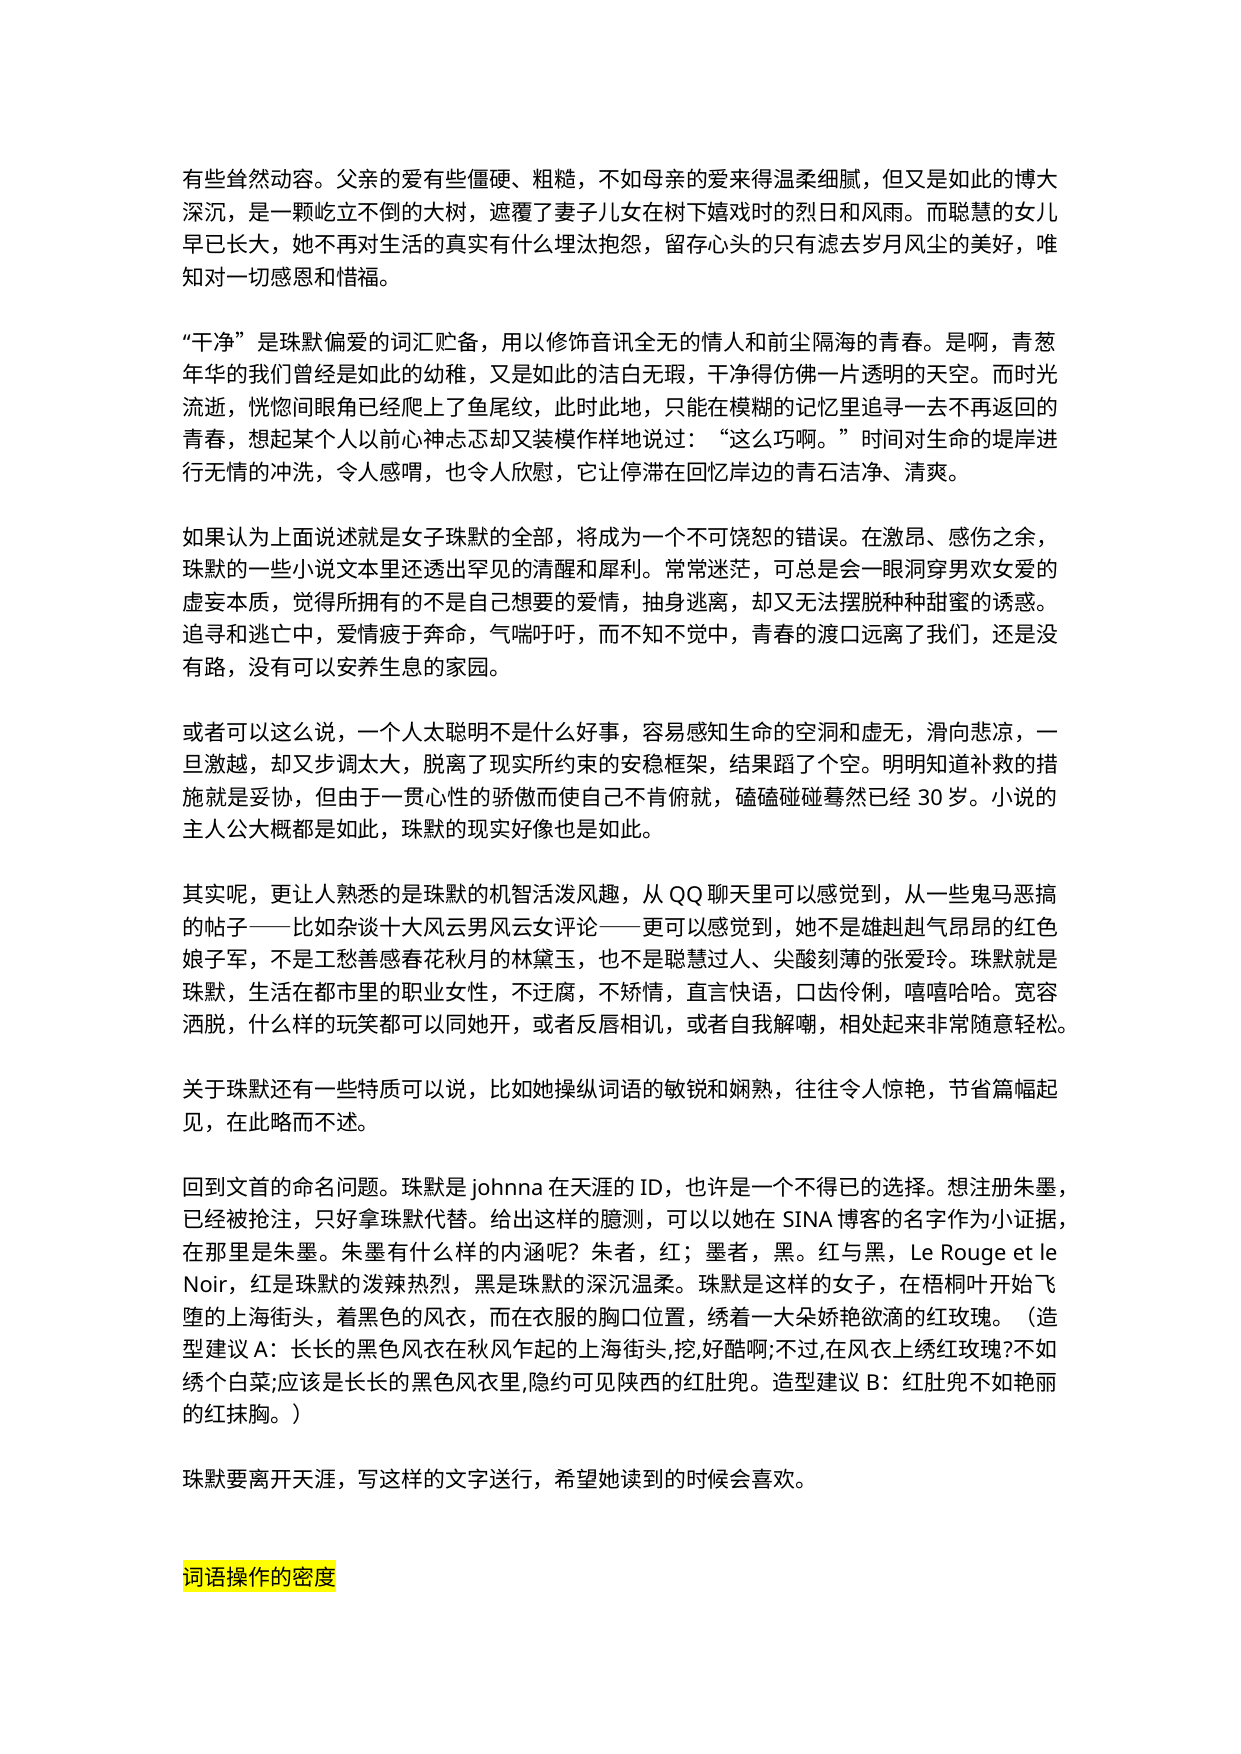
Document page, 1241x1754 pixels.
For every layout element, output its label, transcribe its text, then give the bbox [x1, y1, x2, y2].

text 词语操作的密度 [183, 1559, 1058, 1592]
text 珠默要离开天涯，写这样的文字送行，希望她读到的时候会喜欢。 [183, 1462, 1058, 1494]
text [183, 162, 1058, 292]
text “干净”是珠默偏爱的词汇贮备，用以修饰音讯全无的情人和前尘隔海的青春。是啊，青葱年华的我们曾经是如此的幼稚，又是如此的洁白无瑕，干净得仿佛一片透明的天空。而时光流逝，恍惚间眼角已经爬上了鱼尾纹，此时此地，只能在模糊的记忆里追寻一去不再返回的青春，想起某个人以前心神忐忑却又装模作样地说过：“这么巧啊。”时间对生命的堤岸进行无情的冲洗，令人感喟，也令人欣慰，它让停滞在回忆岸边的青石洁净、清爽。 [183, 324, 1058, 487]
text 或者可以这么说，一个人太聪明不是什么好事，容易感知生命的空洞和虚无，滑向悲凉，一旦激越，却又步调太大，脱离了现实所约束的安稳框架，结果蹈了个空。明明知道补救的措施就是妥协，但由于一贯心性的骄傲而使自己不肯俯就，磕磕碰碰蓦然已经30岁。小说的主人公大概都是如此，珠默的现实好像也是如此。 [183, 714, 1058, 844]
text 关于珠默还有一些特质可以说，比如她操纵词语的敏锐和娴熟，往往令人惊艳，节省篇幅起见，在此略而不述。 [183, 1072, 1058, 1137]
text 如果认为上面说述就是女子珠默的全部，将成为一个不可饶恕的错误。在激昂、感伤之余，珠默的一些小说文本里还透出罕见的清醒和犀利。常常迷茫，可总是会一眼洞穿男欢女爱的虚妄本质，觉得所拥有的不是自己想要的爱情，抽身逃离，却又无法摆脱种种甜蜜的诱惑。追寻和逃亡中，爱情疲于奔命，气喘吁吁，而不知不觉中，青春的渡口远离了我们，还是没有路，没有可以安养生息的家园。 [183, 519, 1058, 682]
text 回到文首的命名问题。珠默是johnna在天涯的ID，也许是一个不得已的选择。想注册朱墨，已经被抢注，只好拿珠默代替。给出这样的臆测，可以以她在SINA博客的名字作为小证据，在那里是朱墨。朱墨有什么样的内涵呢？朱者，红；墨者，黑。红与黑，Le Rouge et le Noir，红是珠默的泼辣热烈，黑是珠默的深沉温柔。珠默是这样的女子，在梧桐叶开始飞堕的上海街头，着黑色的风衣，而在衣服的胸口位置，绣着一大朵娇艳欲滴的红玫瑰。（造型建议A：长长的黑色风衣在秋风乍起的上海街头,挖,好酷啊;不过,在风衣上绣红玫瑰?不如绣个白菜;应该是长长的黑色风衣里,隐约可见陕西的红肚兜。造型建议B：红肚兜不如艳丽的红抹胸。） [183, 1169, 1058, 1429]
text 其实呢，更让人熟悉的是珠默的机智活泼风趣，从QQ聊天里可以感觉到，从一些鬼马恶搞的帖子——比如杂谈十大风云男风云女评论——更可以感觉到，她不是雄赳赳气昂昂的红色娘子军，不是工愁善感春花秋月的林黛玉，也不是聪慧过人、尖酸刻薄的张爱玲。珠默就是珠默，生活在都市里的职业女性，不迂腐，不矫情，直言快语，口齿伶俐，嘻嘻哈哈。宽容洒脱，什么样的玩笑都可以同她开，或者反唇相讥，或者自我解嘲，相处起来非常随意轻松。 [183, 877, 1058, 1039]
